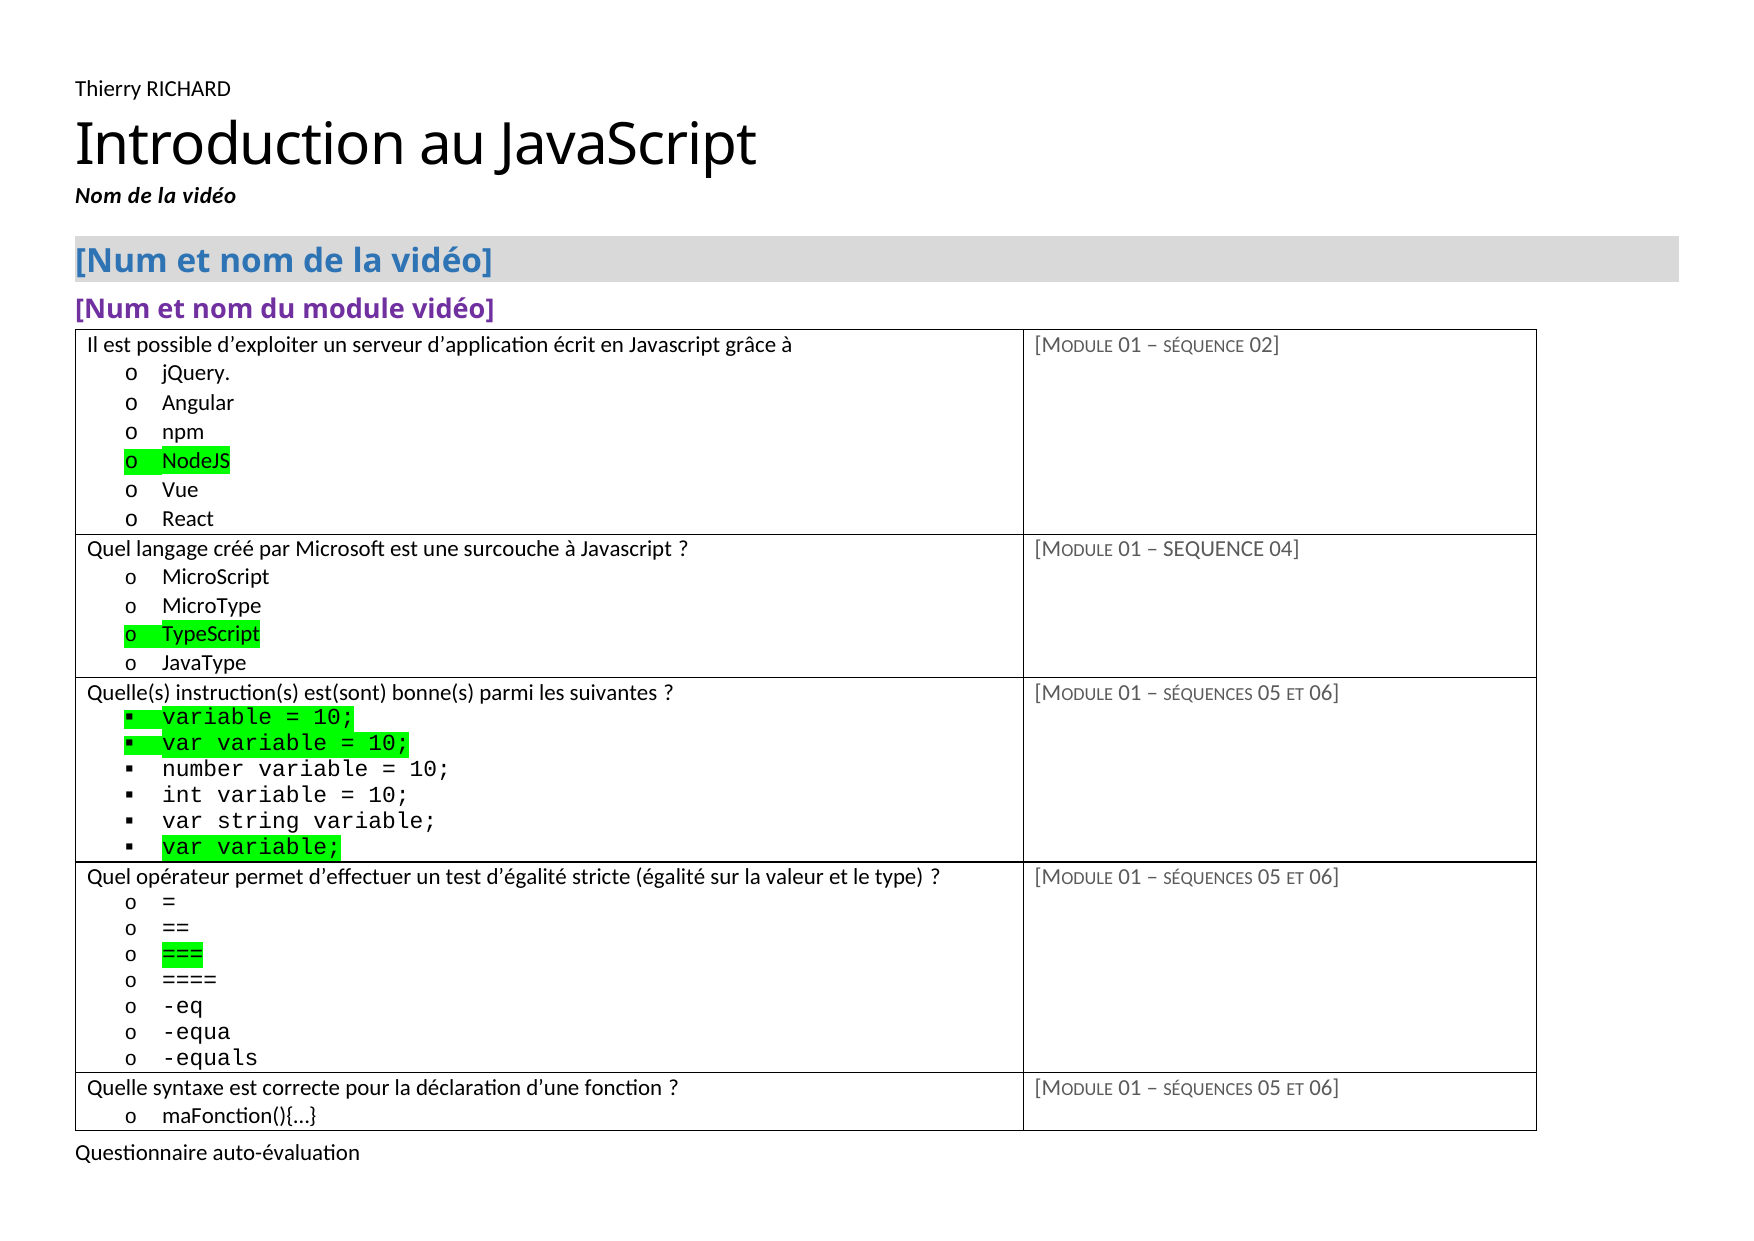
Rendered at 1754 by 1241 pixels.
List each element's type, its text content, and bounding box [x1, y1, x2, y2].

table_header Il est possible d’exploiter un serveur d’application écrit en Javascript grâce à jQuery. Angular npm NodeJS Vue React [76, 330, 1023, 533]
table_cell [Module 01 – séquences 05 et 06] [1024, 863, 1536, 1072]
title Introduction au JavaScript [75, 102, 1679, 181]
table_cell Quelle(s) instruction(s) est(sont) bonne(s) parmi les suivantes ? variable = 10; var variable = 10; number variable = 10; int variable = 10; var string variable; var variable; [76, 678, 1023, 861]
text Nom de la vidéo [75, 181, 1679, 209]
subtitle [Num et nom de la vidéo] [75, 236, 1679, 282]
table_cell [Module 01 – séquences 05 et 06] [1024, 678, 1536, 861]
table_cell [1024, 1073, 1536, 1129]
subtitle [Num et nom du module vidéo] [75, 289, 1679, 326]
table_cell Quel opérateur permet d’effectuer un test d’égalité stricte (égalité sur la valeur et le type) ? = == === ==== -eq -equa -equals [76, 863, 1023, 1072]
table_cell [Module 01 – SEQUENCE 04] [1024, 535, 1536, 677]
table_header [Module 01 – séquence 02] [1024, 330, 1536, 533]
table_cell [76, 1073, 1023, 1129]
table_cell Quel langage créé par Microsoft est une surcouche à Javascript ? MicroScript MicroType TypeScript JavaType [76, 535, 1023, 677]
